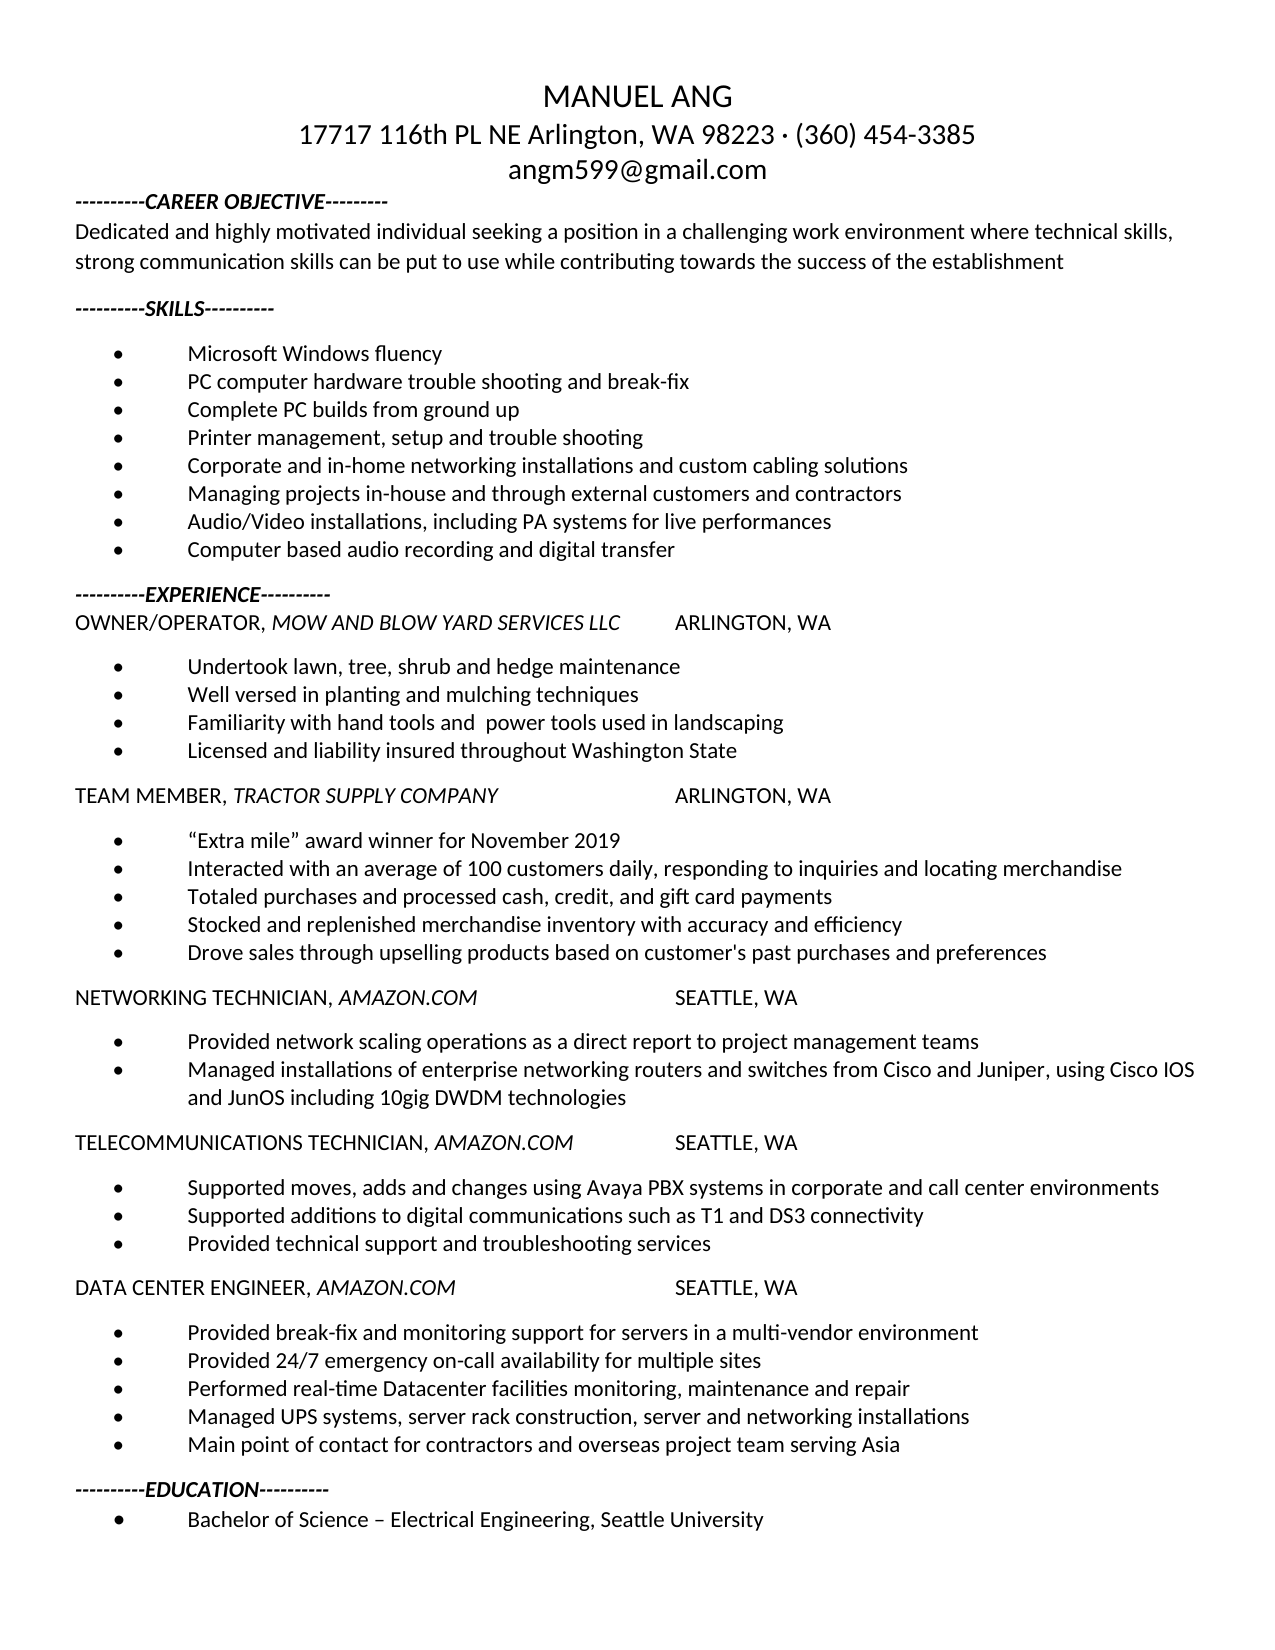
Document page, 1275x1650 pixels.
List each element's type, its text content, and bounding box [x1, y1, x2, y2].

list “Extra mile” award winner for November 2019 [112, 826, 1200, 854]
list Provided technical support and troubleshooting services [112, 1229, 1200, 1257]
list Printer management, setup and trouble shooting [112, 423, 1200, 451]
text TELECOMMUNICATIONS TECHNICIAN, AMAZON.COM SEATTLE, WA [75, 1128, 1200, 1156]
list Interacted with an average of 100 customers daily, responding to inquiries and locating merchandise [112, 854, 1200, 882]
list Performed real-time Datacenter facilities monitoring, maintenance and repair [112, 1374, 1200, 1402]
list Totaled purchases and processed cash, credit, and gift card payments [112, 882, 1200, 910]
list Supported additions to digital communications such as T1 and DS3 connectivity [112, 1201, 1200, 1229]
list Microsoft Windows fluency [112, 339, 1200, 367]
list Provided network scaling operations as a direct report to project management teams [112, 1027, 1200, 1055]
list Stocked and replenished merchandise inventory with accuracy and efficiency [112, 910, 1200, 938]
list Corporate and in-home networking installations and custom cabling solutions [112, 451, 1200, 479]
list Undertook lawn, tree, shrub and hedge maintenance [112, 652, 1200, 681]
list PC computer hardware trouble shooting and break-fix [112, 367, 1200, 395]
list Licensed and liability insured throughout Washington State [112, 737, 1200, 764]
text TEAM MEMBER, TRACTOR SUPPLY COMPANY ARLINGTON, WA [75, 781, 1200, 809]
list Computer based audio recording and digital transfer [112, 535, 1200, 563]
list Managed installations of enterprise networking routers and switches from Cisco and Juniper, using Cisco IOS and JunOS including 10gig DWDM technologies [112, 1055, 1200, 1111]
text ----------SKILLS---------- [75, 294, 1200, 322]
list Drove sales through upselling products based on customer's past purchases and preferences [112, 938, 1200, 966]
text ----------CAREER OBJECTIVE--------- Dedicated and highly motivated individual seeking a position in a challenging work environment where technical skills, strong communication skills can be put to use while contributing towards the success of the establishment [75, 187, 1200, 275]
text ----------EDUCATION---------- [75, 1475, 1200, 1503]
list Main point of contact for contractors and overseas project team serving Asia [112, 1430, 1200, 1458]
list Familiarity with hand tools and power tools used in landscaping [112, 708, 1200, 737]
list Managing projects in-house and through external customers and contractors [112, 479, 1200, 507]
list Complete PC builds from ground up [112, 395, 1200, 423]
list Provided break-fix and monitoring support for servers in a multi-vendor environment [112, 1318, 1200, 1346]
list Managed UPS systems, server rack construction, server and networking installations [112, 1402, 1200, 1430]
text NETWORKING TECHNICIAN, AMAZON.COM SEATTLE, WA [75, 983, 1200, 1011]
text ----------EXPERIENCE---------- OWNER/OPERATOR, MOW AND BLOW YARD SERVICES LLC ARLINGTON, WA [75, 580, 1200, 636]
list Well versed in planting and mulching techniques [112, 681, 1200, 708]
list Bachelor of Science – Electrical Engineering, Seattle University [112, 1503, 1200, 1533]
list Audio/Video installations, including PA systems for live performances [112, 507, 1200, 535]
list Supported moves, adds and changes using Avaya PBX systems in corporate and call center environments [112, 1173, 1200, 1201]
text DATA CENTER ENGINEER, AMAZON.COM SEATTLE, WA [75, 1273, 1200, 1302]
list Provided 24/7 emergency on-call availability for multiple sites [112, 1346, 1200, 1374]
